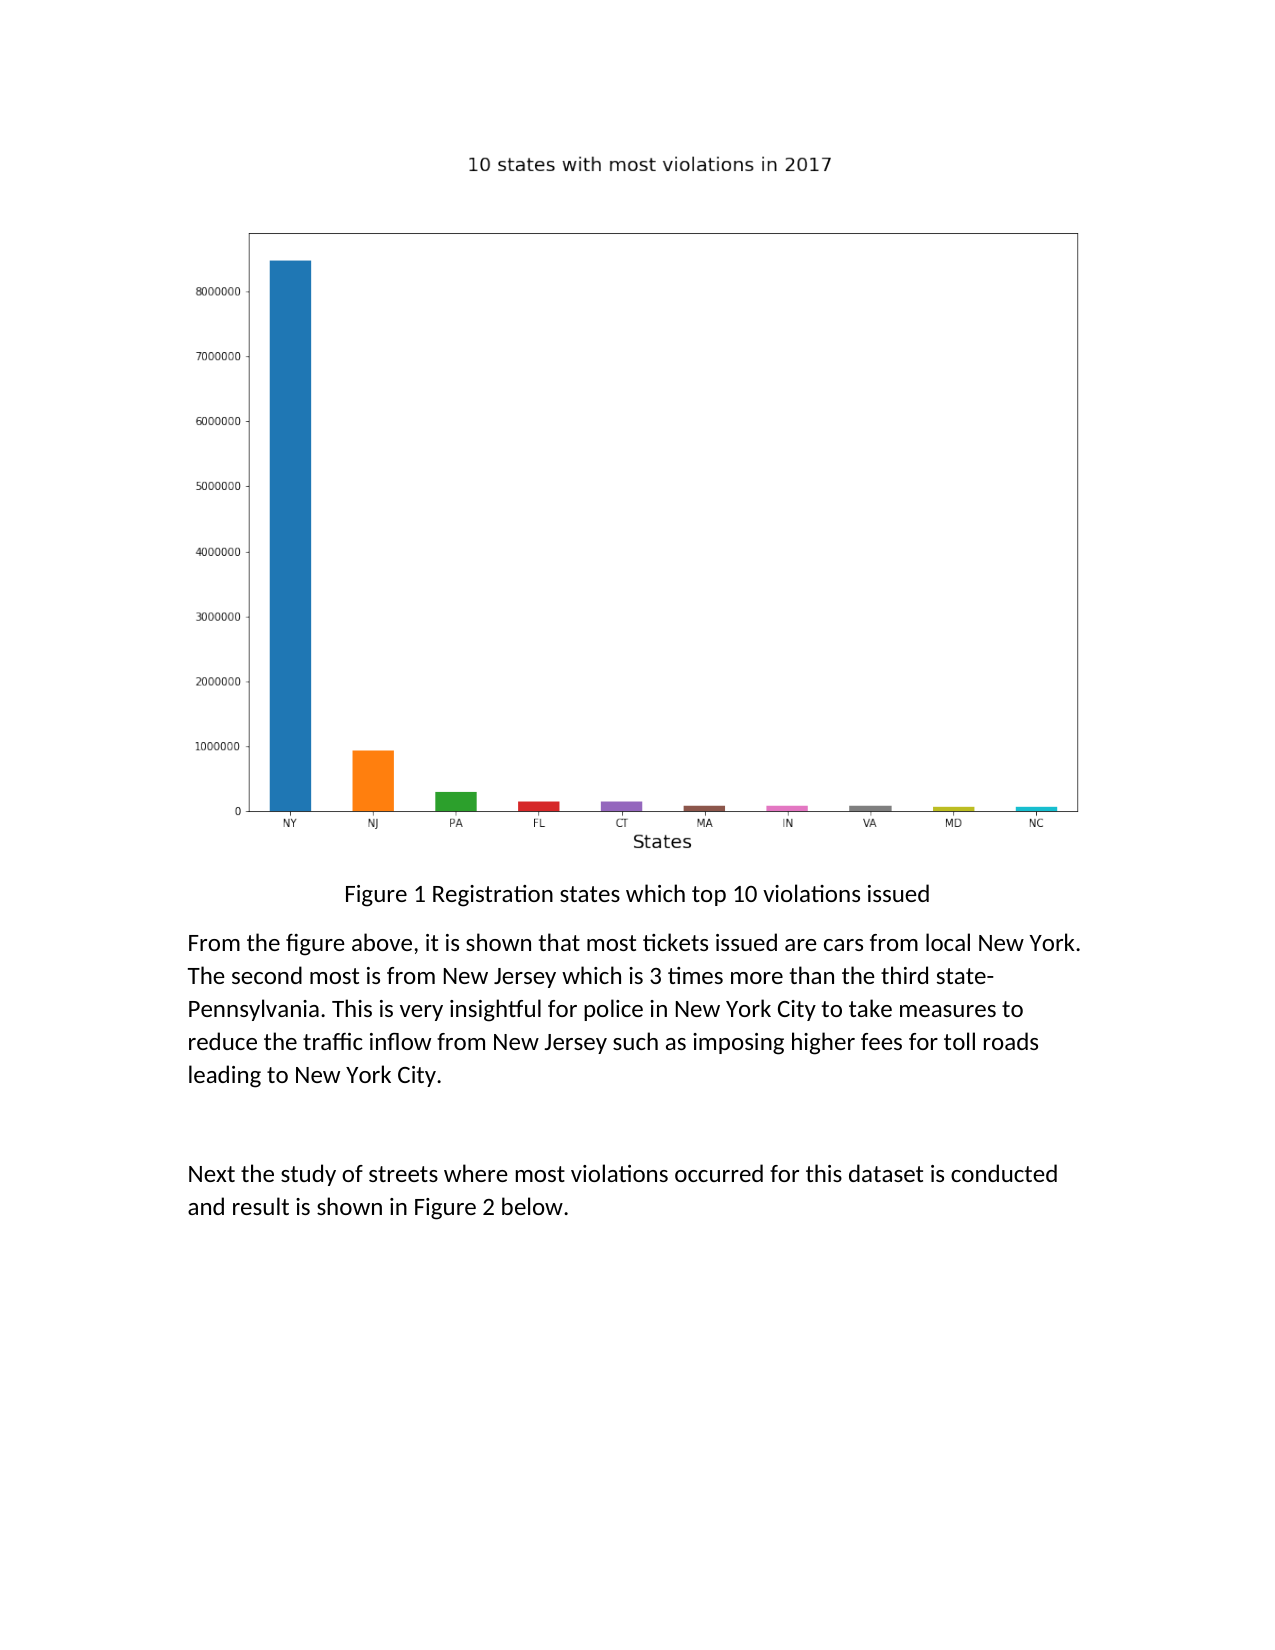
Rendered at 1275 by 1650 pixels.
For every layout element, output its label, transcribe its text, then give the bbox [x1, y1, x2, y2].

text From the figure above, it is shown that most tickets issued are cars from local New York. The second most is from New Jersey which is 3 times more than the third state-Pennsylvania. This is very insightful for police in New York City to take measures to reduce the traffic inflow from New Jersey such as imposing higher fees for toll roads leading to New York City. [187, 928, 1087, 1090]
text Figure 1 Registration states which top 10 violations issued [187, 878, 1087, 908]
text Next the study of streets where most violations occurred for this dataset is conducted and result is shown in Figure 2 below. [187, 1158, 1087, 1222]
picture [187, 150, 1088, 860]
